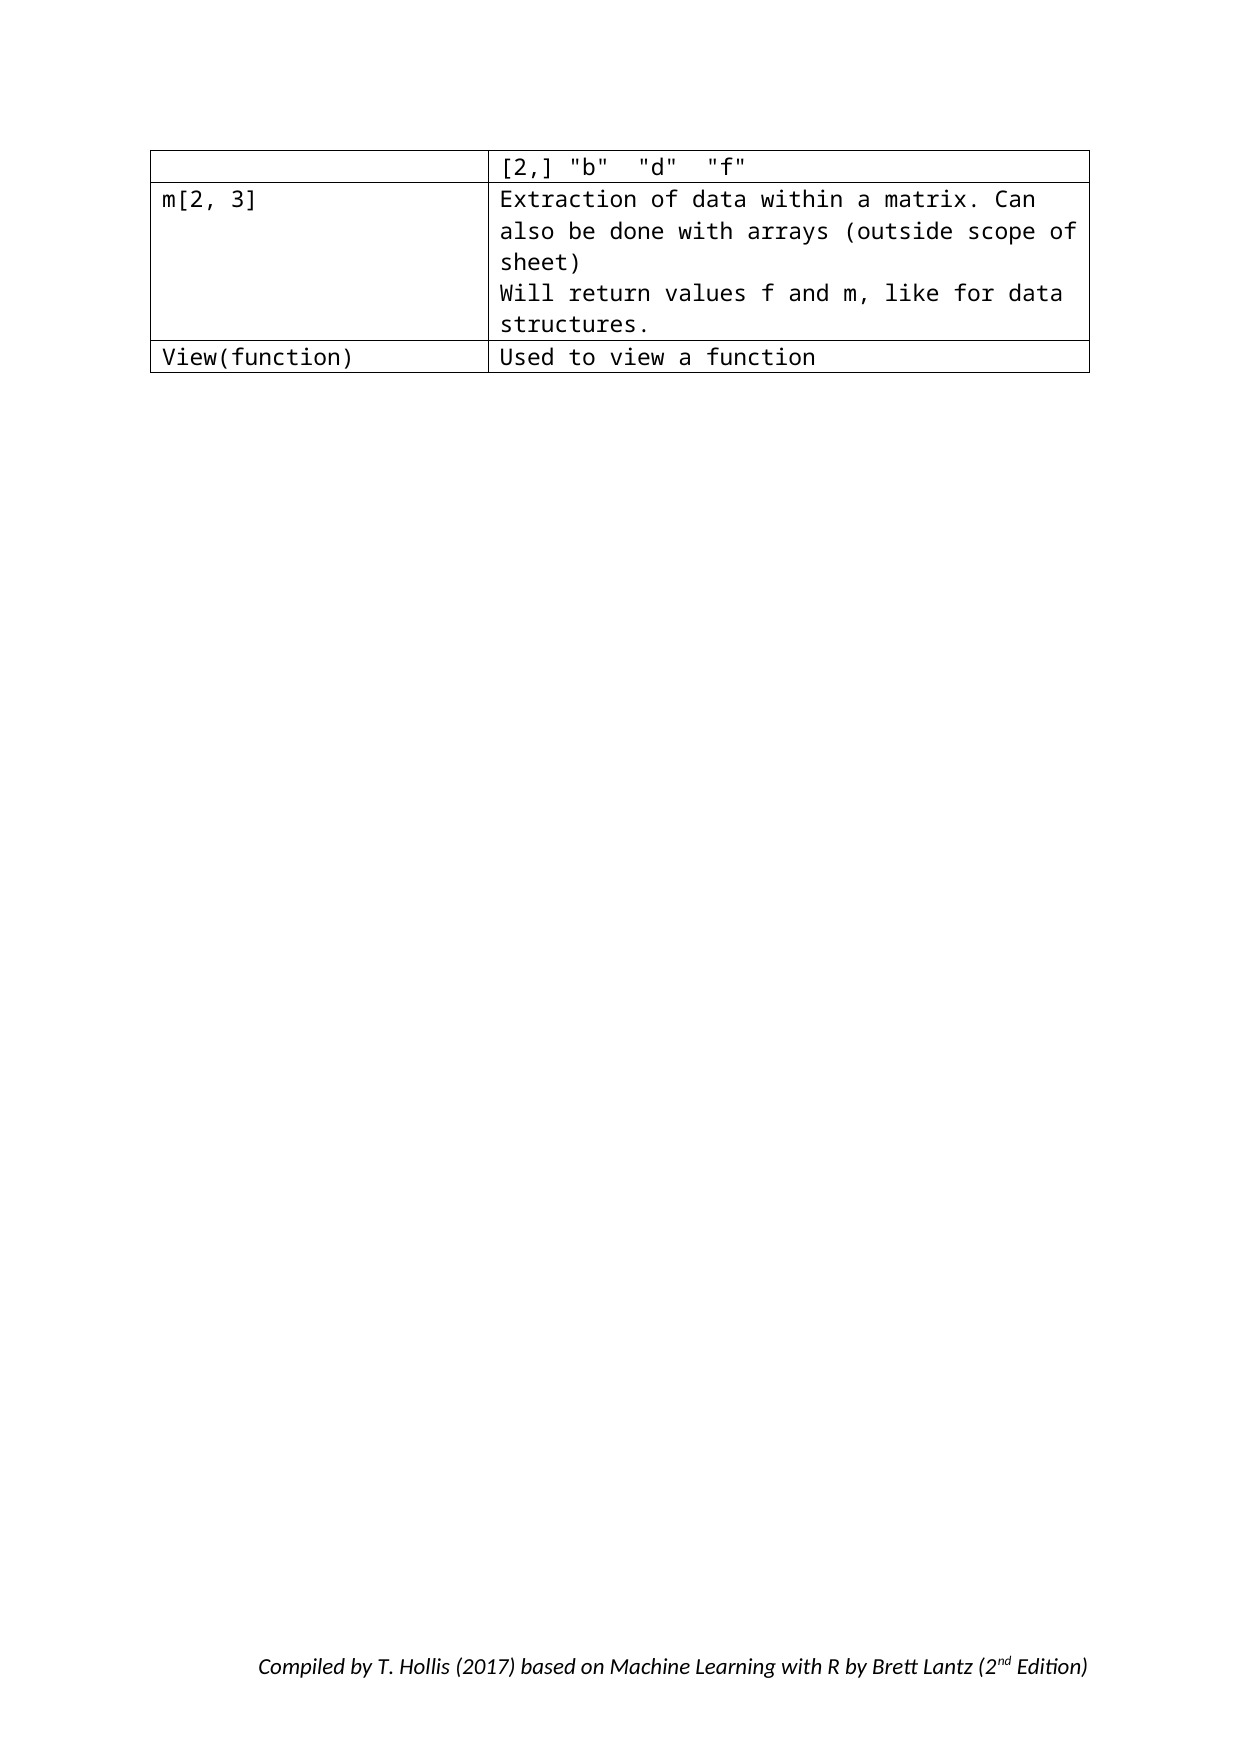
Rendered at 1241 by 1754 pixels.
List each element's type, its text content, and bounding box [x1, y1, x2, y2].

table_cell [151, 151, 488, 182]
table_cell Extraction of data within a matrix. Can also be done with arrays (outside scope of sheet) Will return values f and m, like for data structures. [489, 183, 1089, 339]
table_cell View(function) [151, 341, 488, 372]
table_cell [489, 151, 1089, 182]
table_cell Used to view a function [489, 341, 1089, 372]
table_cell m[2, 3] [151, 183, 488, 339]
